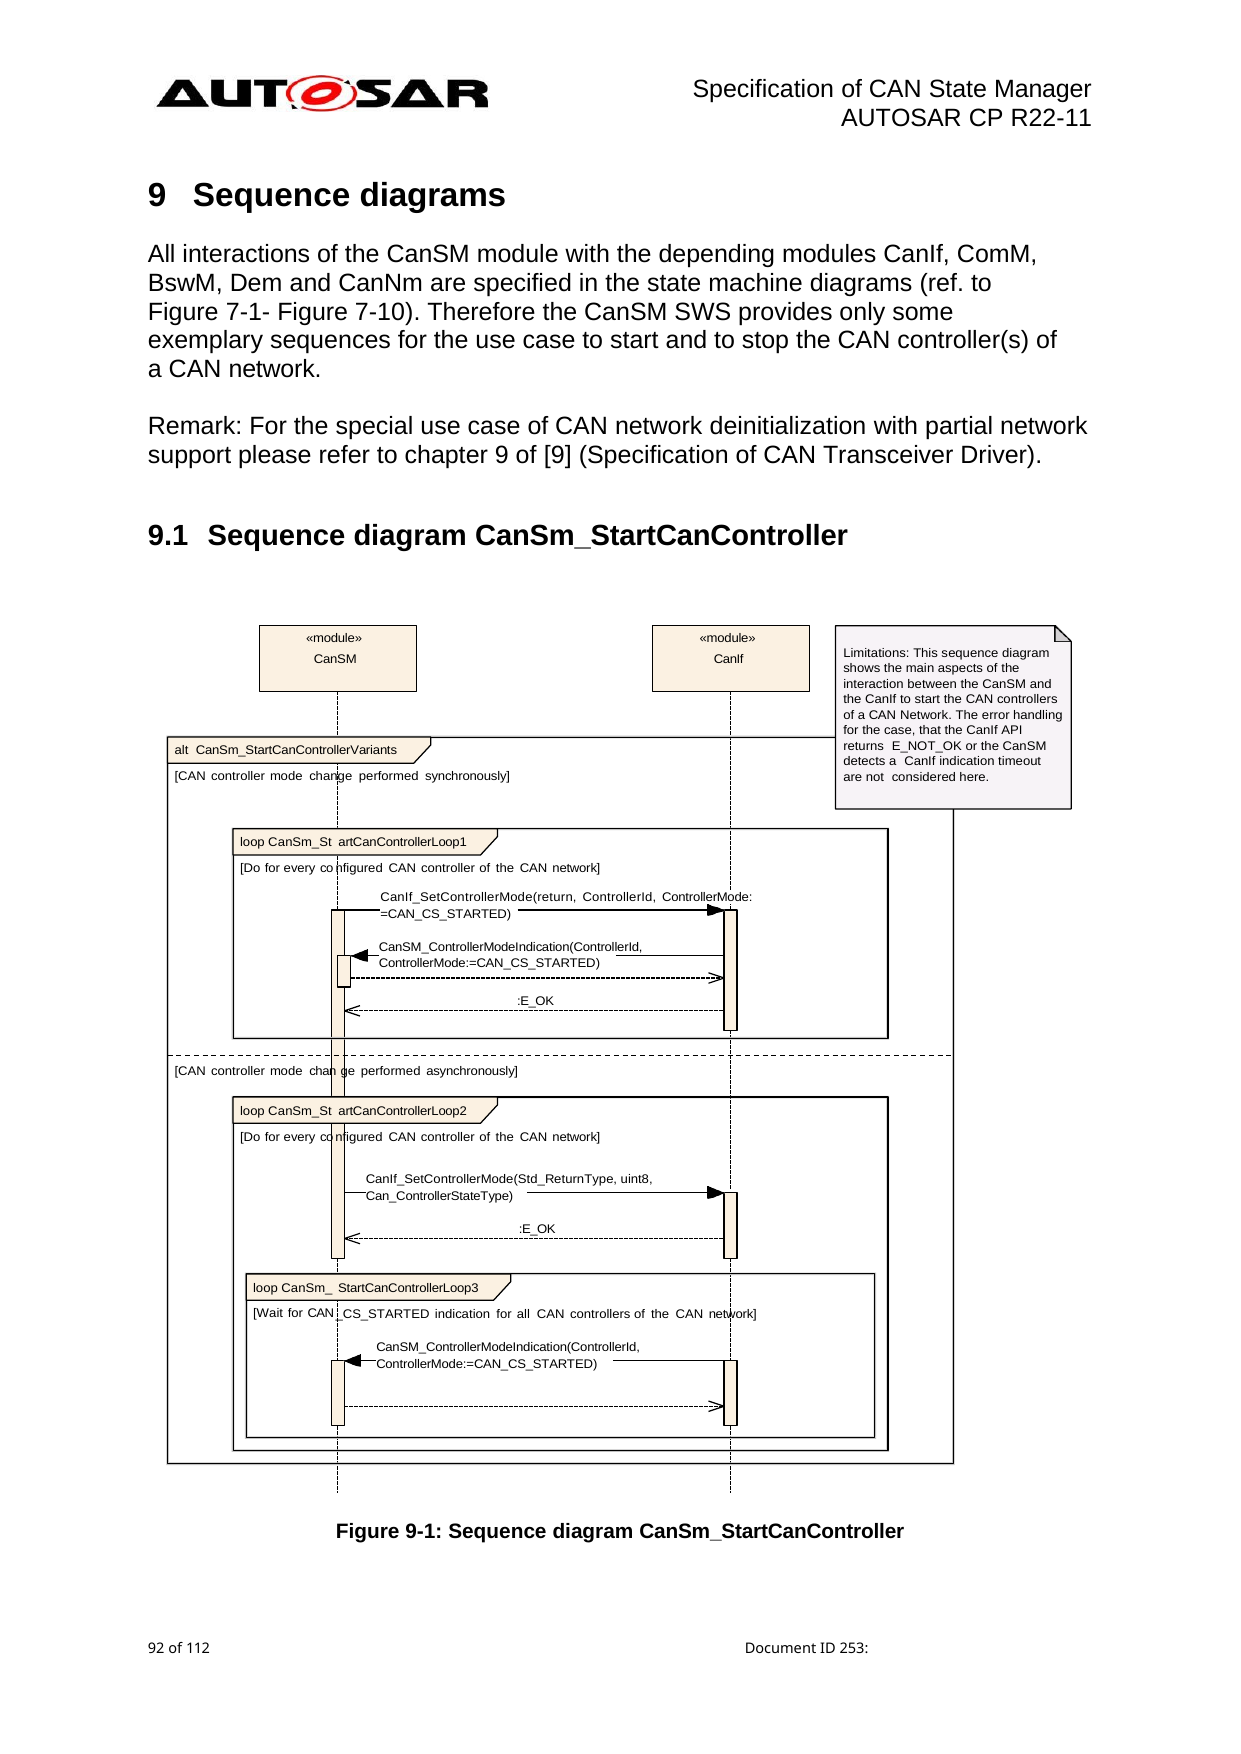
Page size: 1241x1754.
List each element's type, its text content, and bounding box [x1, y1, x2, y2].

picture [153, 75, 490, 112]
picture [707, 904, 725, 916]
subtitle Sequence diagrams [148, 175, 1119, 213]
picture [350, 949, 368, 962]
text Remark: For the special use case of CAN network deinitialization with partial network support please refer to chapter 9 of [9] (Specification of CAN Transceiver Driver). [148, 411, 1119, 469]
picture [343, 1354, 361, 1367]
text All interactions of the CanSM module with the depending modules CanIf, ComM, BswM, Dem and CanNm are specified in the state machine diagrams (ref. to Figure 7-1- Figure 7-10). Therefore the CanSM SWS provides only some exemplary sequences for the use case to start and to stop the CAN controller(s) of a CAN network. [148, 239, 1069, 383]
subtitle Sequence diagram CanSm_StartCanController [148, 518, 1119, 552]
picture [707, 1186, 725, 1199]
text Figure 9-1: Sequence diagram CanSm_StartCanController [127, 1519, 1113, 1543]
picture [1054, 625, 1072, 642]
